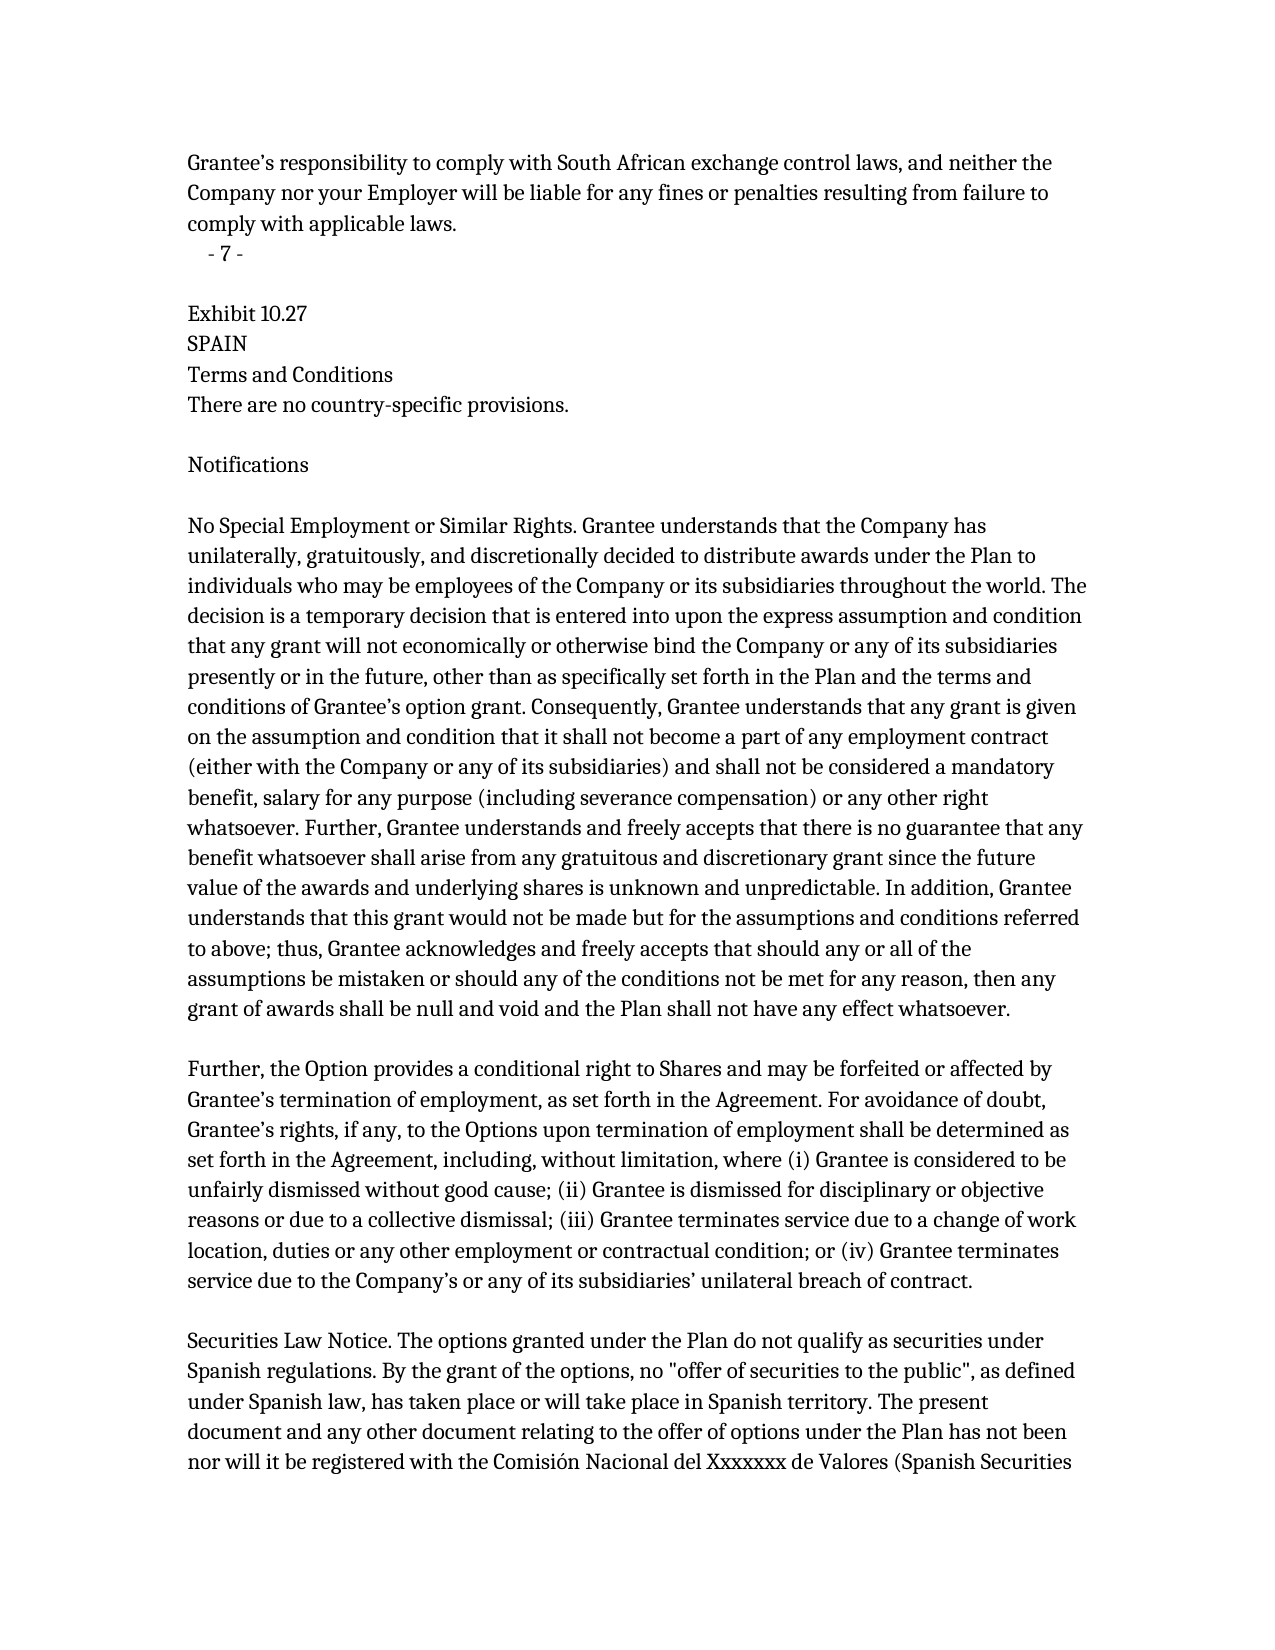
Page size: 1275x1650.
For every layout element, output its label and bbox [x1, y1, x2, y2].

text [187, 150, 1087, 1475]
